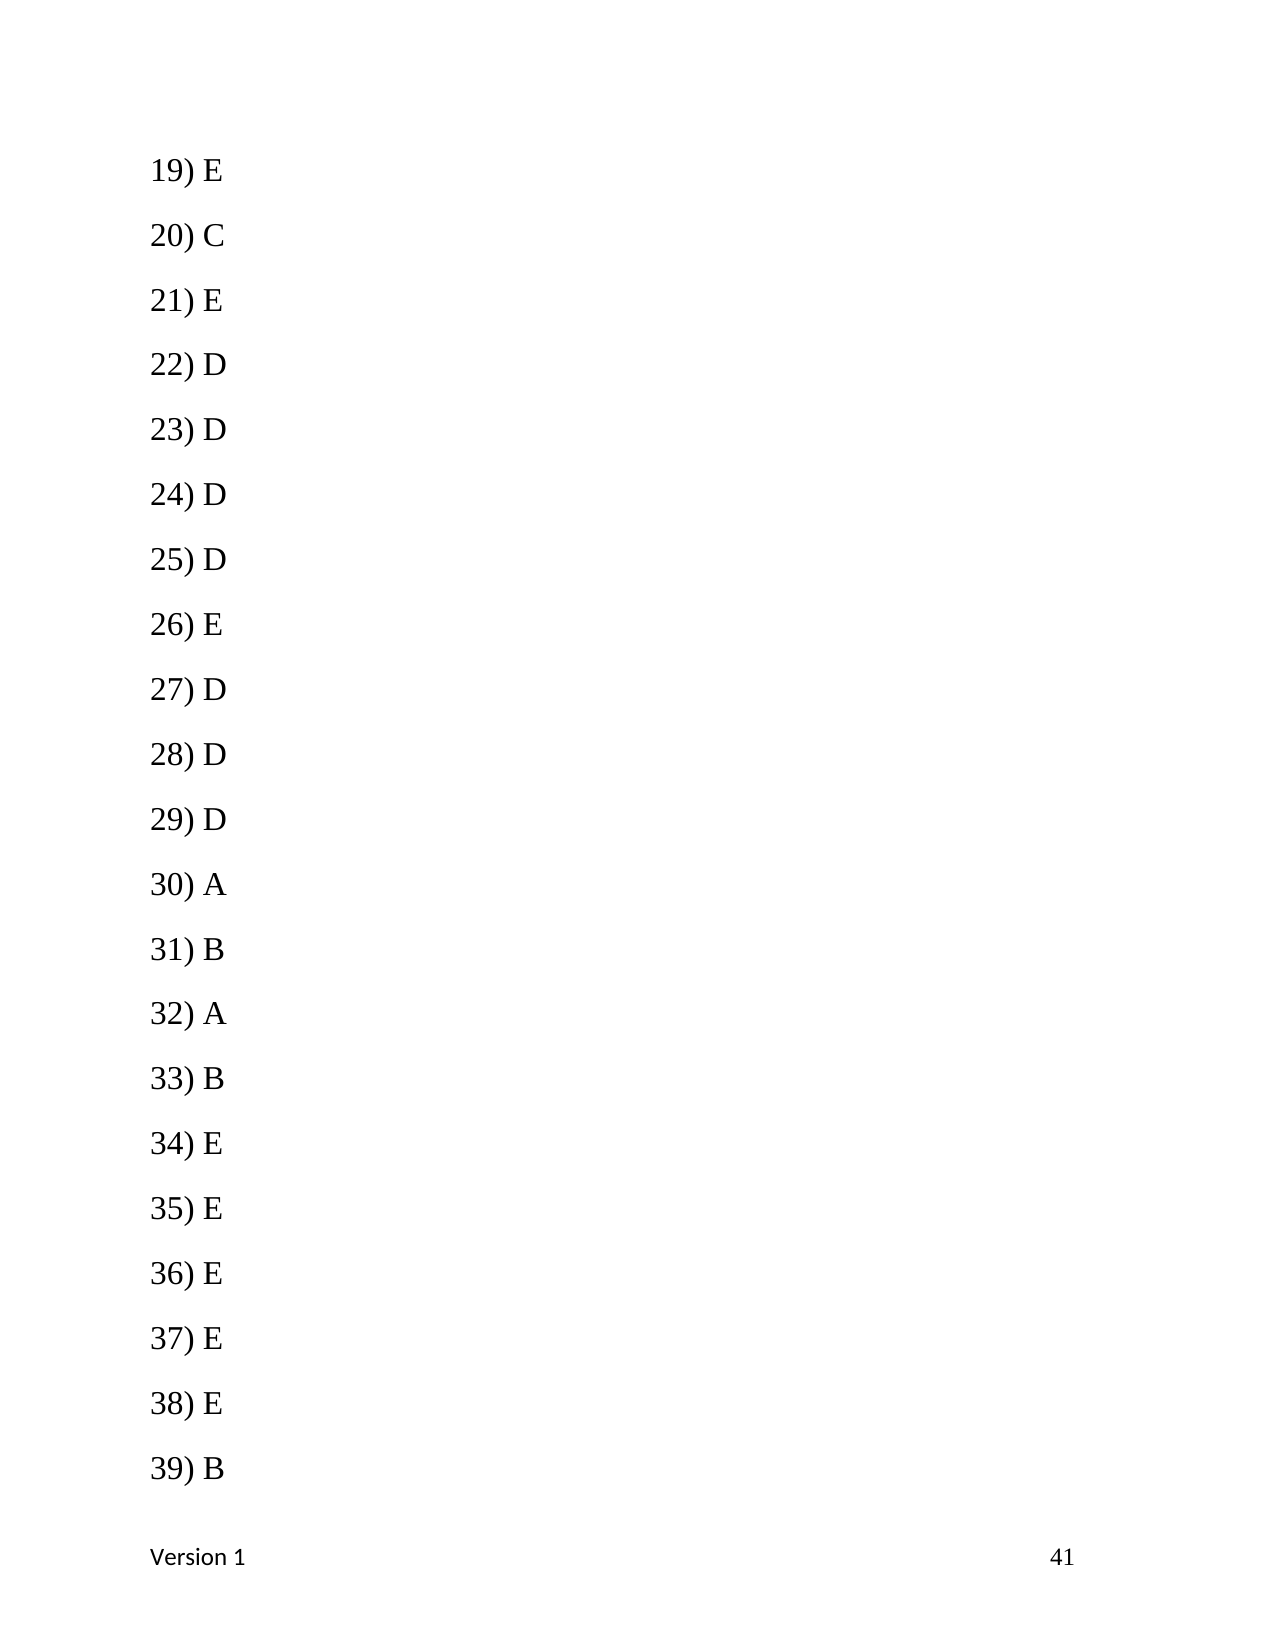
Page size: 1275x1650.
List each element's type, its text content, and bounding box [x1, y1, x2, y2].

text 28) D [150, 734, 775, 772]
text 26) E [150, 604, 775, 643]
text 27) D [150, 669, 775, 707]
text 21) E [150, 280, 775, 318]
text 22) D [150, 345, 775, 383]
text 38) E [150, 1383, 775, 1421]
text 30) A [150, 864, 775, 902]
text 34) E [150, 1123, 775, 1162]
text 35) E [150, 1188, 775, 1227]
text 39) B [150, 1448, 775, 1486]
text 20) C [150, 215, 775, 253]
text 29) D [150, 799, 775, 837]
text 31) B [150, 929, 775, 967]
text 19) E [150, 150, 775, 188]
text 24) D [150, 474, 775, 513]
text 33) B [150, 1058, 775, 1097]
text 25) D [150, 539, 775, 578]
text 37) E [150, 1318, 775, 1356]
text 32) A [150, 994, 775, 1032]
text 23) D [150, 409, 775, 448]
text 36) E [150, 1253, 775, 1292]
